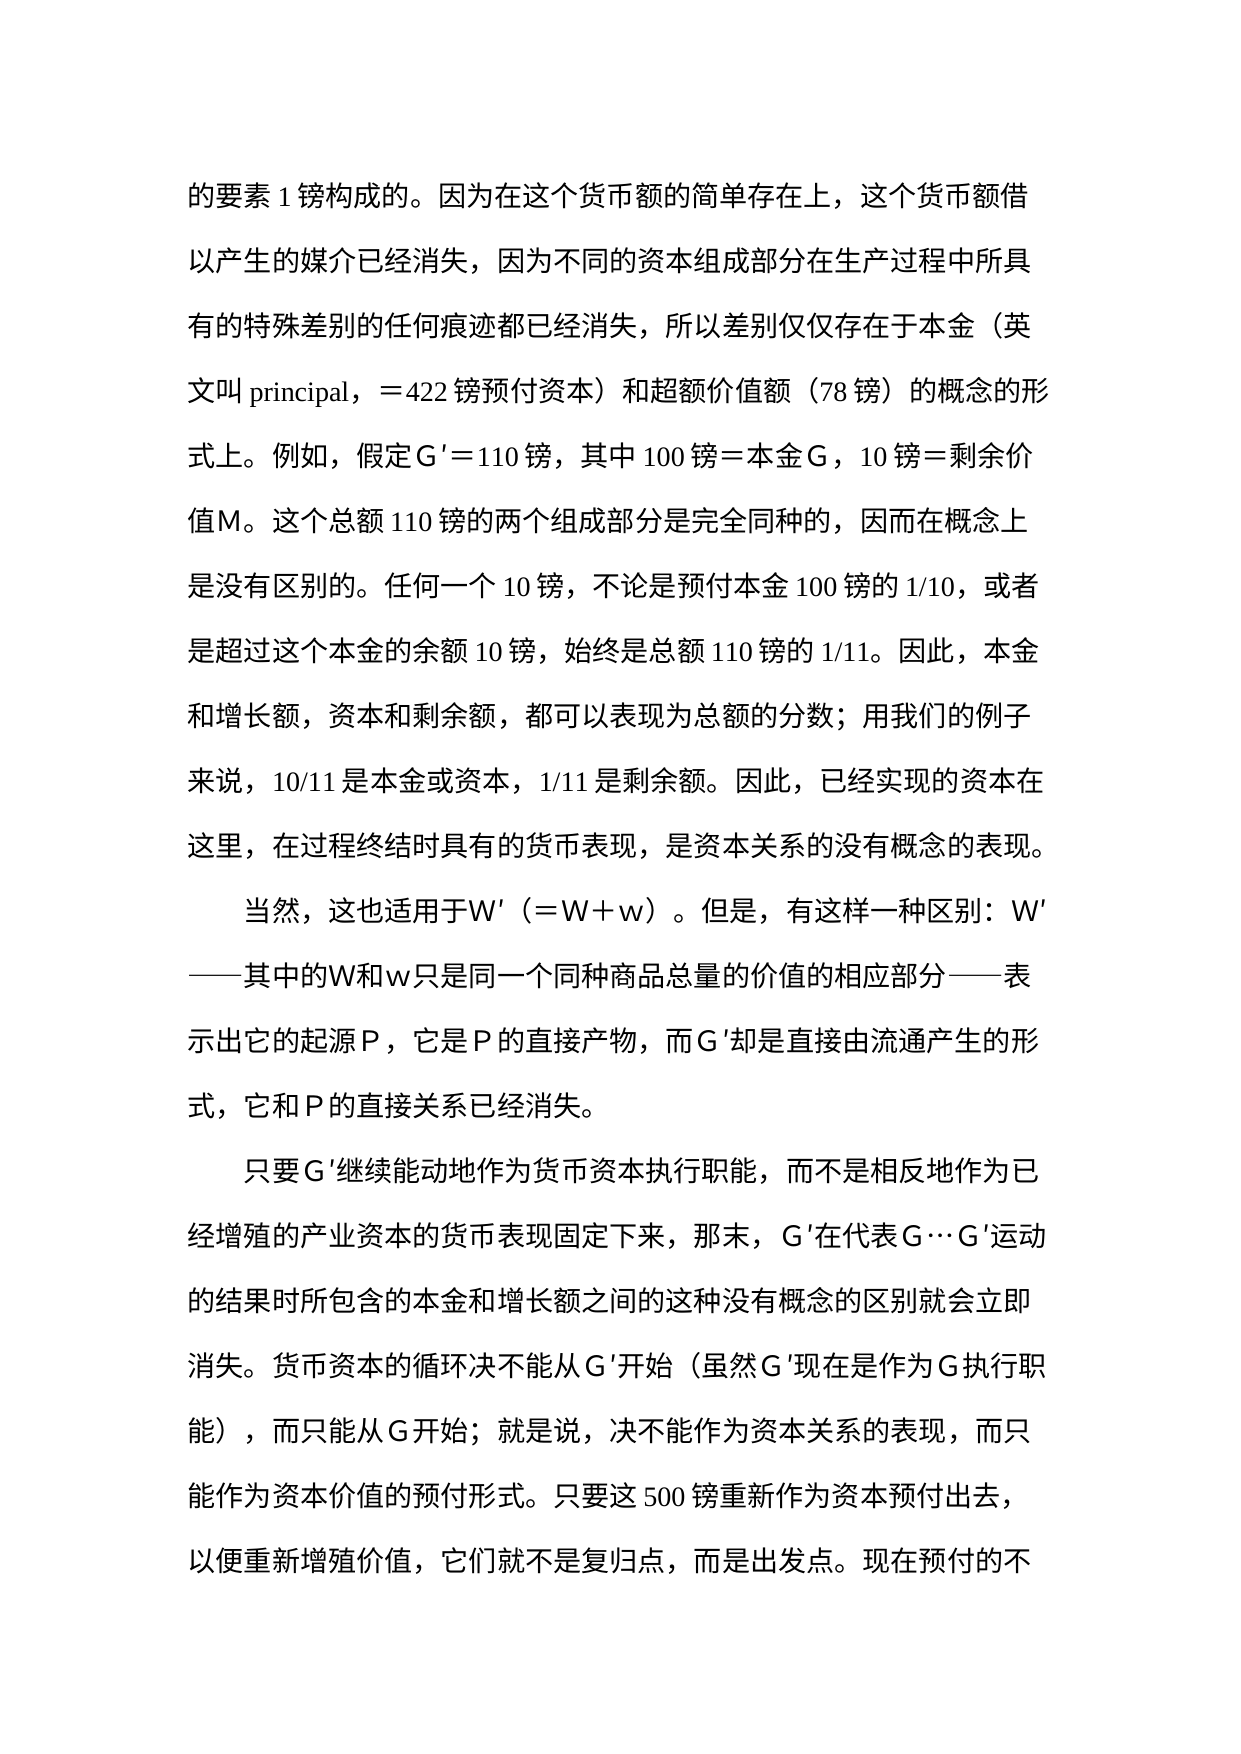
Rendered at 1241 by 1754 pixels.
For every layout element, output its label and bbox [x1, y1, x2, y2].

text [187, 162, 1053, 1592]
